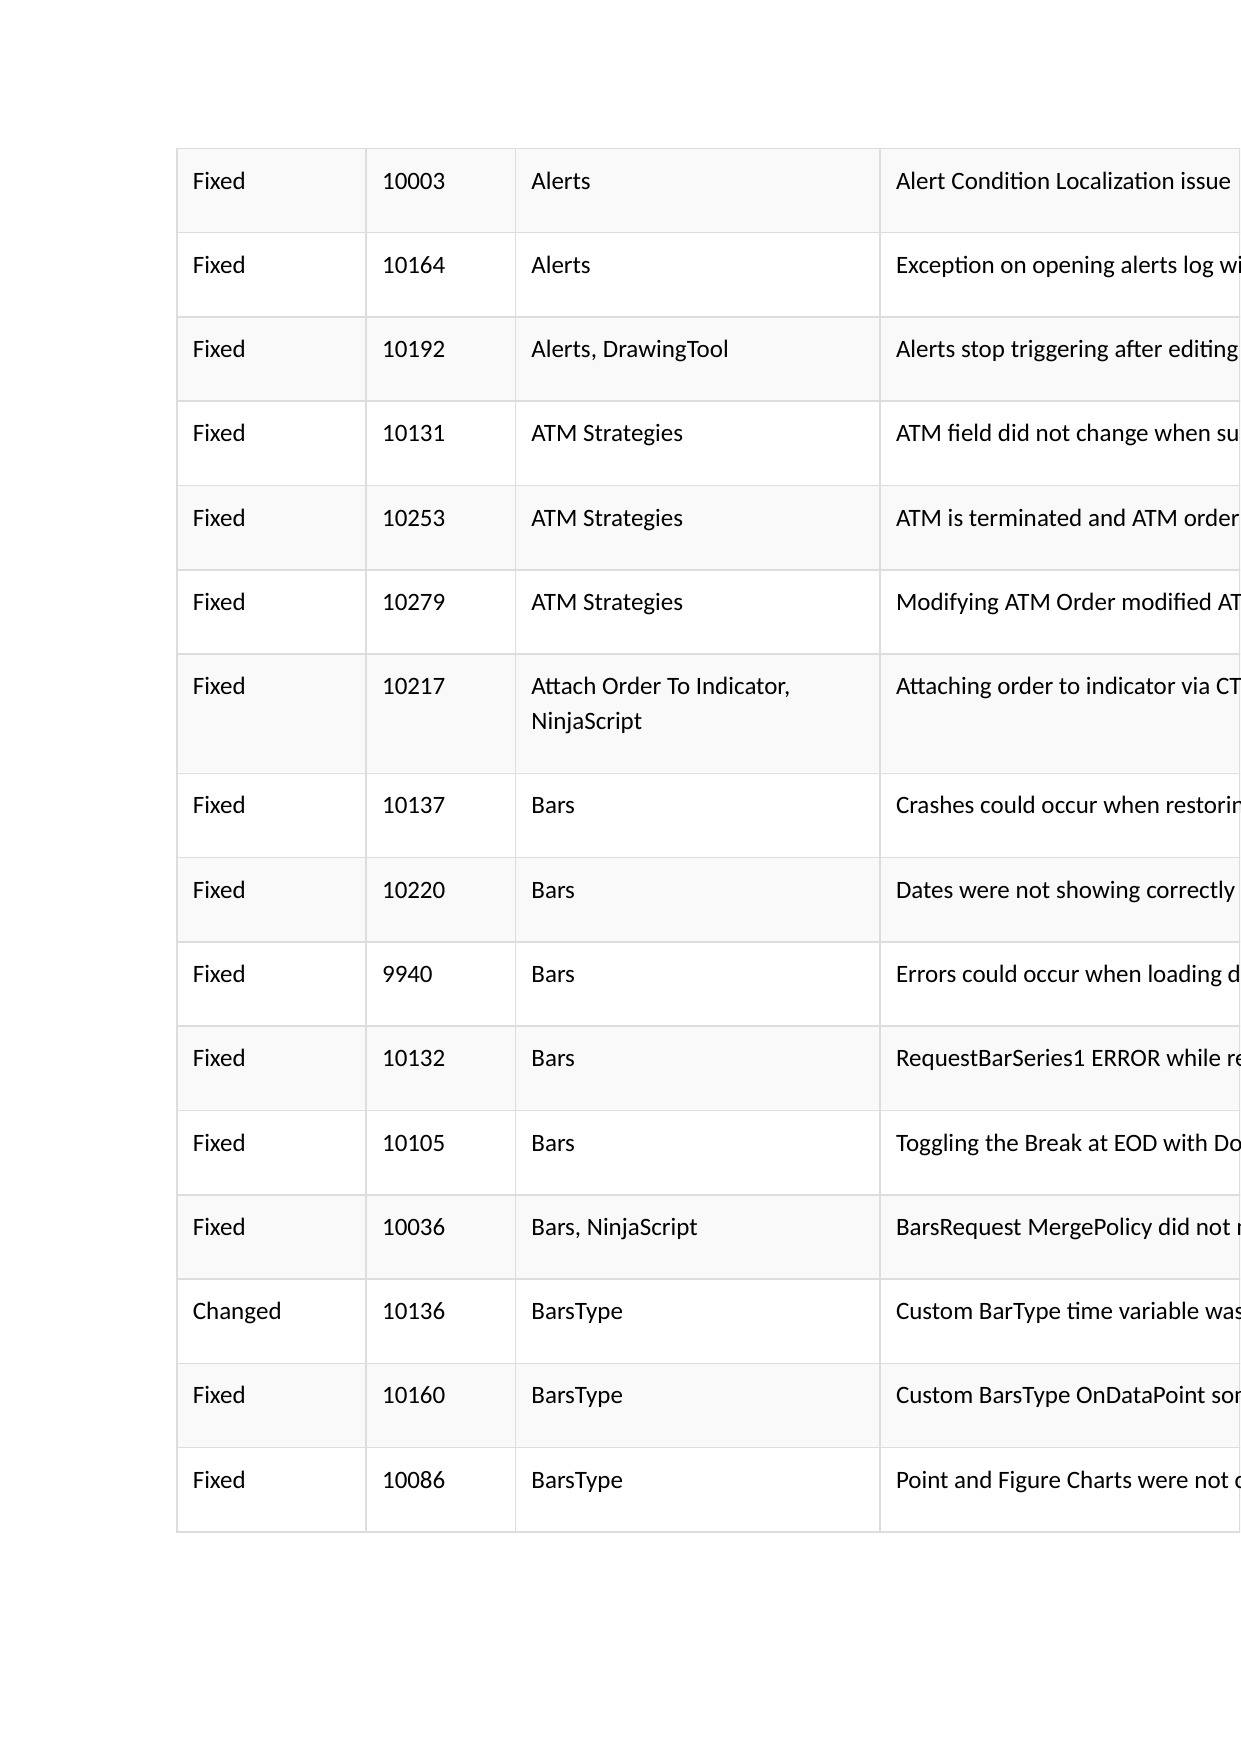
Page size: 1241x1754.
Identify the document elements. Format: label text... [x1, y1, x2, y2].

table_cell Fixed [178, 655, 365, 772]
table_cell BarsType [516, 1364, 879, 1447]
table_cell 10086 [367, 1448, 515, 1531]
table_cell Fixed [178, 858, 365, 941]
table_cell Bars [516, 1111, 879, 1194]
table_cell 10136 [367, 1280, 515, 1362]
table_cell Point and Figure Charts were not calling OnBarUpdate() for each tick or price change [881, 1448, 1239, 1531]
table_cell Fixed [178, 1196, 365, 1278]
table_cell Fixed [178, 1027, 365, 1109]
table_cell 10105 [367, 1111, 515, 1194]
table_cell Bars [516, 858, 879, 941]
table_cell Modifying ATM Order modified ATM template [881, 571, 1239, 653]
table_cell 10192 [367, 318, 515, 400]
table_cell 10164 [367, 233, 515, 316]
table_cell Changed [178, 1280, 365, 1362]
table_cell 10036 [367, 1196, 515, 1278]
table_cell ATM Strategies [516, 571, 879, 653]
table_cell Fixed [178, 486, 365, 569]
table_cell Fixed [178, 402, 365, 485]
table_cell 10137 [367, 774, 515, 857]
table_cell Exception on opening alerts log window when existing alerts log entry used custom brush [881, 233, 1239, 316]
table_cell Fixed [178, 233, 365, 316]
table_cell 10220 [367, 858, 515, 941]
table_cell Fixed [178, 1111, 365, 1194]
table_cell Bars [516, 774, 879, 857]
table_cell Dates were not showing correctly in New Zealand on daily bars [881, 858, 1239, 941]
table_cell Attaching order to indicator via CTRL key resulted in Unhandled Exception [881, 655, 1239, 772]
table_cell 10253 [367, 486, 515, 569]
table_cell Fixed [178, 774, 365, 857]
table_cell 10003 [367, 149, 515, 232]
table_cell Alerts [516, 149, 879, 232]
table_cell Fixed [178, 149, 365, 232]
table_cell Toggling the Break at EOD with DoNotMerge on large data sets caused blank charts or less bars [881, 1111, 1239, 1194]
table_cell Fixed [178, 571, 365, 653]
table_cell Custom BarType time variable was equal to bars.LastBarTime on new data point [881, 1280, 1239, 1362]
table_cell RequestBarSeries1 ERROR while removing workspace in the middle of bars request [881, 1027, 1239, 1109]
table_cell Fixed [178, 1364, 365, 1447]
table_cell 9940 [367, 943, 515, 1025]
table_cell Fixed [178, 1448, 365, 1531]
table_cell BarsRequest MergePolicy did not match UseGlobalSettings when using the same policy [881, 1196, 1239, 1278]
table_cell 10132 [367, 1027, 515, 1109]
table_cell Fixed [178, 943, 365, 1025]
table_cell Bars, NinjaScript [516, 1196, 879, 1278]
table_cell 10279 [367, 571, 515, 653]
table_cell Bars [516, 1027, 879, 1109]
table_cell 10217 [367, 655, 515, 772]
table_cell ATM is terminated and ATM order cancelled upon order modification failure [881, 486, 1239, 569]
table_cell 10131 [367, 402, 515, 485]
table_cell Attach Order To Indicator, NinjaScript [516, 655, 879, 772]
table_cell Errors could occur when loading data from TD Ameritrade. [881, 943, 1239, 1025]
table_cell ATM field did not change when submitting ATM from another window on startup [881, 402, 1239, 485]
table_cell BarsType [516, 1280, 879, 1362]
table_cell Fixed [178, 318, 365, 400]
table_cell ATM Strategies [516, 486, 879, 569]
table_cell BarsType [516, 1448, 879, 1531]
table_cell Alerts stop triggering after editing drawing tool anchor via drawing objects window [881, 318, 1239, 400]
table_cell Alert Condition Localization issue [881, 149, 1239, 232]
table_cell 10160 [367, 1364, 515, 1447]
table_cell Crashes could occur when restoring workspaces [881, 774, 1239, 857]
table_cell Bars [516, 943, 879, 1025]
table_cell ATM Strategies [516, 402, 879, 485]
table_cell Alerts, DrawingTool [516, 318, 879, 400]
table_cell Alerts [516, 233, 879, 316]
table_cell Custom BarsType OnDataPoint sometimes had unexpected bid ask data [881, 1364, 1239, 1447]
